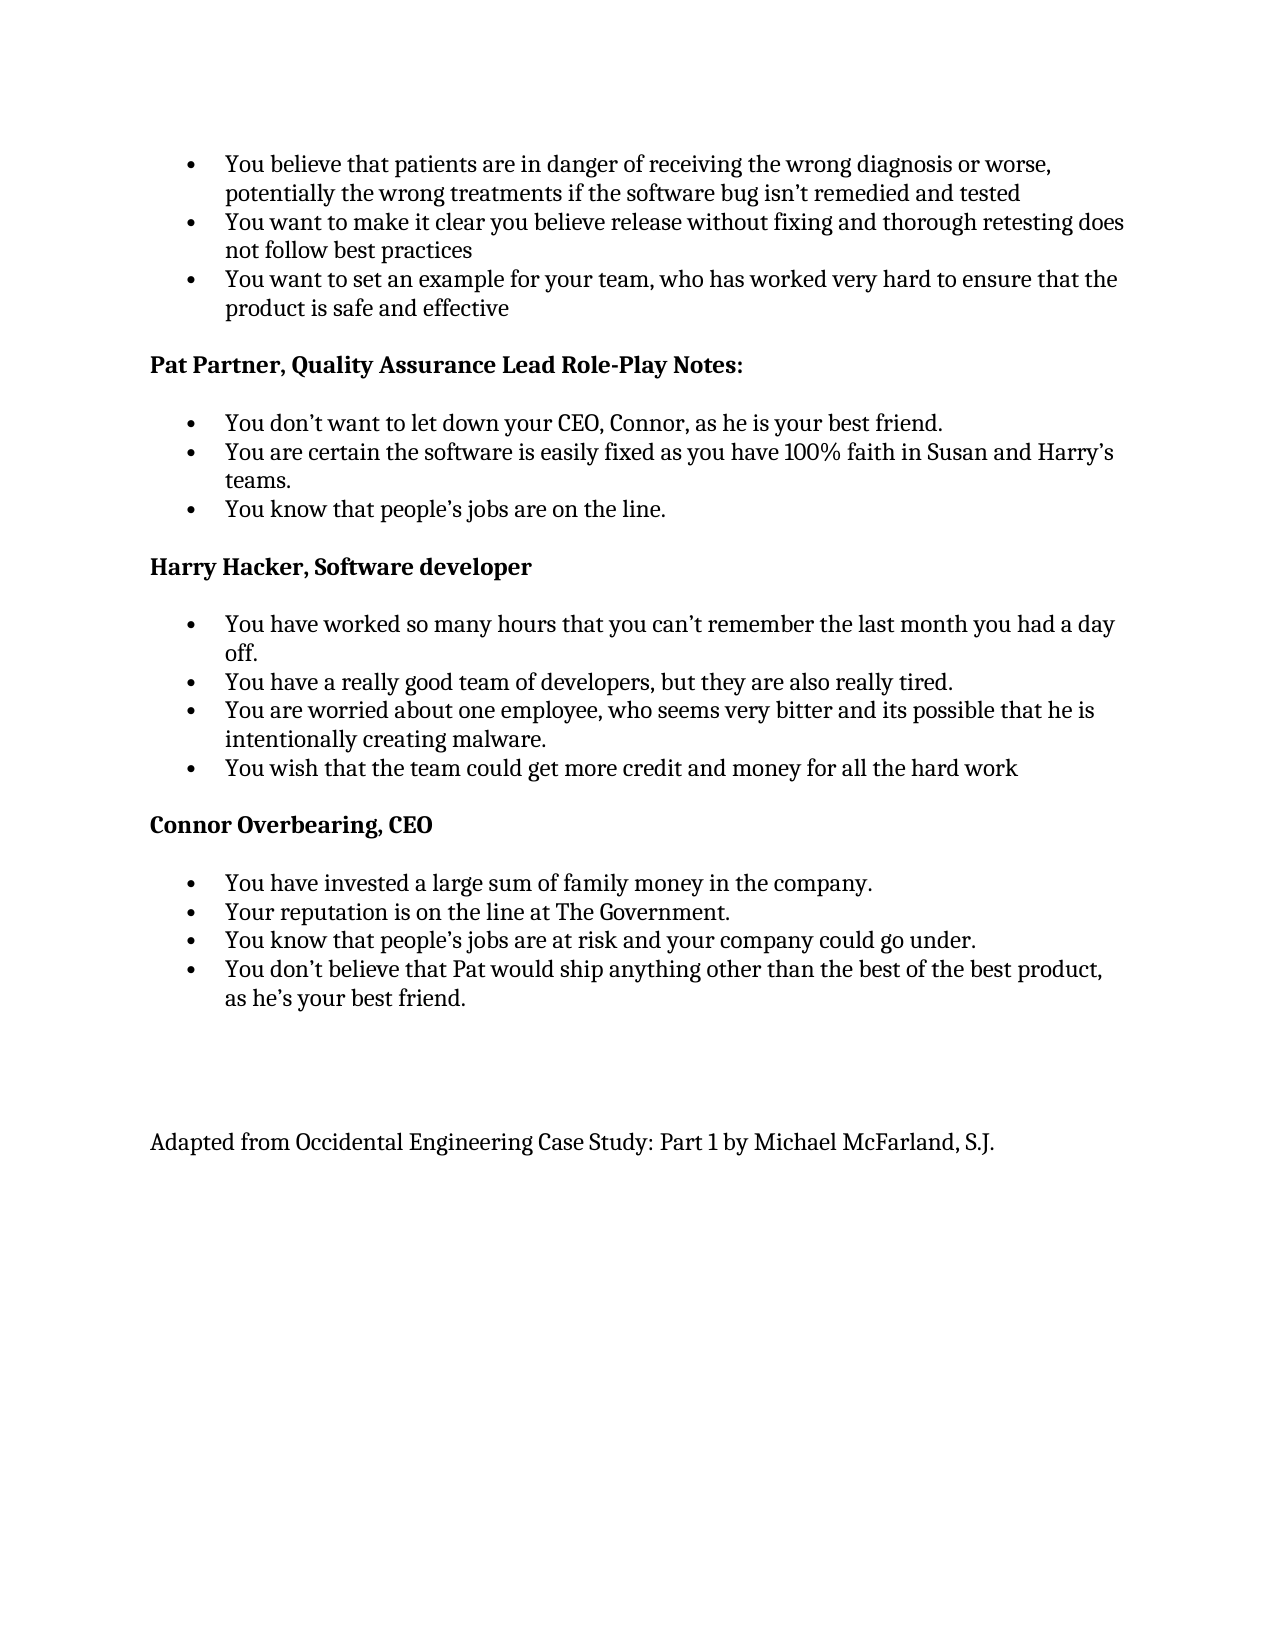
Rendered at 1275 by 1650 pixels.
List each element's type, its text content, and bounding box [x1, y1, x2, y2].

list You know that people’s jobs are on the line. [187, 495, 1125, 524]
list Your reputation is on the line at The Government. [187, 897, 1125, 926]
text Harry Hacker, Software developer [150, 552, 1125, 581]
list You believe that patients are in danger of receiving the wrong diagnosis or worse, potentially the wrong treatments if the software bug isn’t remedied and tested [187, 150, 1125, 207]
list You want to make it clear you believe release without fixing and thorough retesting does not follow best practices [187, 207, 1125, 265]
list You don’t believe that Pat would ship anything other than the best of the best product, as he’s your best friend. [187, 955, 1125, 1012]
list You know that people’s jobs are at risk and your company could go under. [187, 926, 1125, 955]
list You don’t want to let down your CEO, Connor, as he is your best friend. [187, 409, 1125, 437]
text Connor Overbearing, CEO [150, 811, 1125, 840]
list You are worried about one employee, who seems very bitter and its possible that he is intentionally creating malware. [187, 696, 1125, 754]
list You have worked so many hours that you can’t remember the last month you had a day off. [187, 610, 1125, 667]
text Pat Partner, Quality Assurance Lead Role-Play Notes: [150, 351, 1125, 380]
list You want to set an example for your team, who has worked very hard to ensure that the product is safe and effective [187, 265, 1125, 322]
list You wish that the team could get more credit and money for all the hard work [187, 754, 1125, 782]
list You have invested a large sum of family money in the company. [187, 869, 1125, 897]
text Adapted from Occidental Engineering Case Study: Part 1 by Michael McFarland, S.J. [150, 1127, 1125, 1156]
list You have a really good team of developers, but they are also really tired. [187, 667, 1125, 696]
list You are certain the software is easily fixed as you have 100% faith in Susan and Harry’s teams. [187, 437, 1125, 495]
